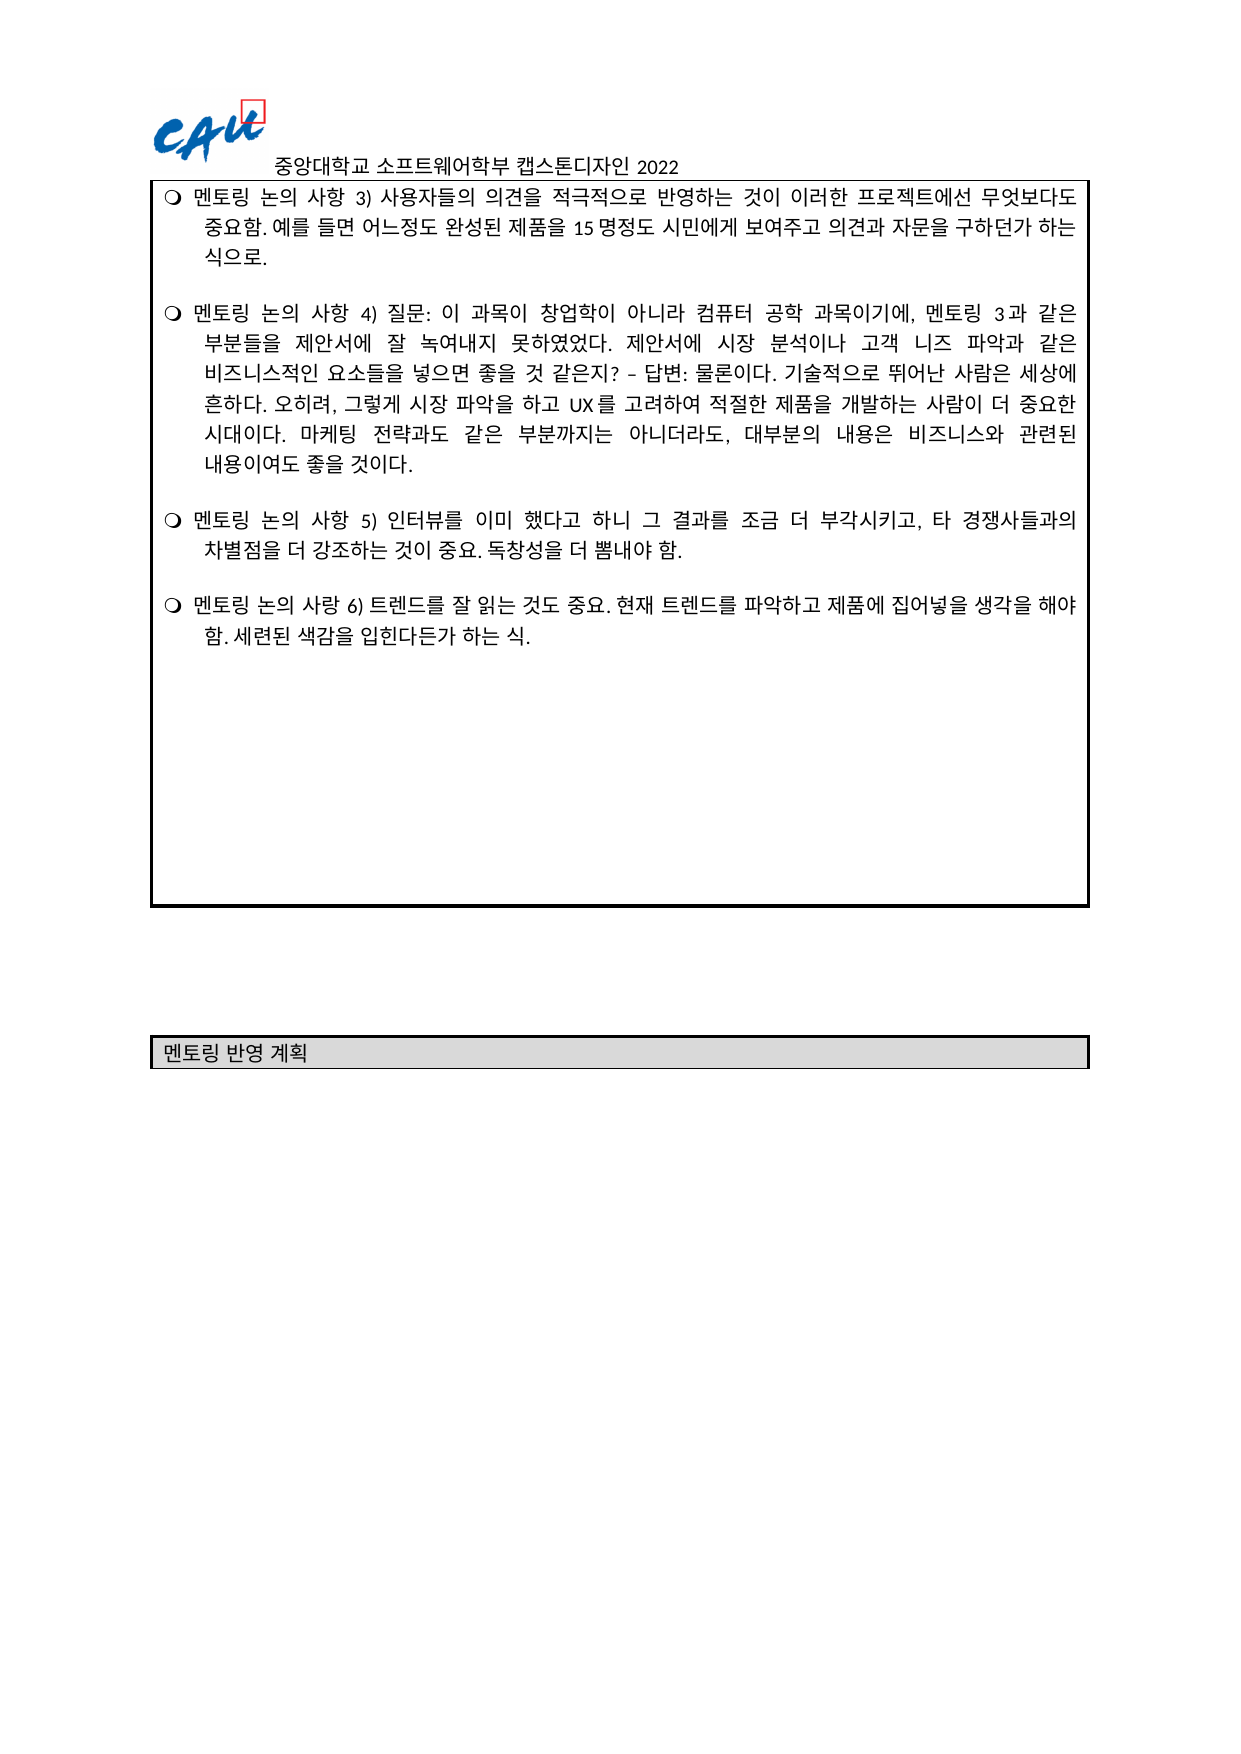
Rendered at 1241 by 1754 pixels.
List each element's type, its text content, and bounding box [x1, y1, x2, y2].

table_header 멘토링 반영 계획 [153, 1038, 1087, 1068]
picture [150, 88, 270, 174]
